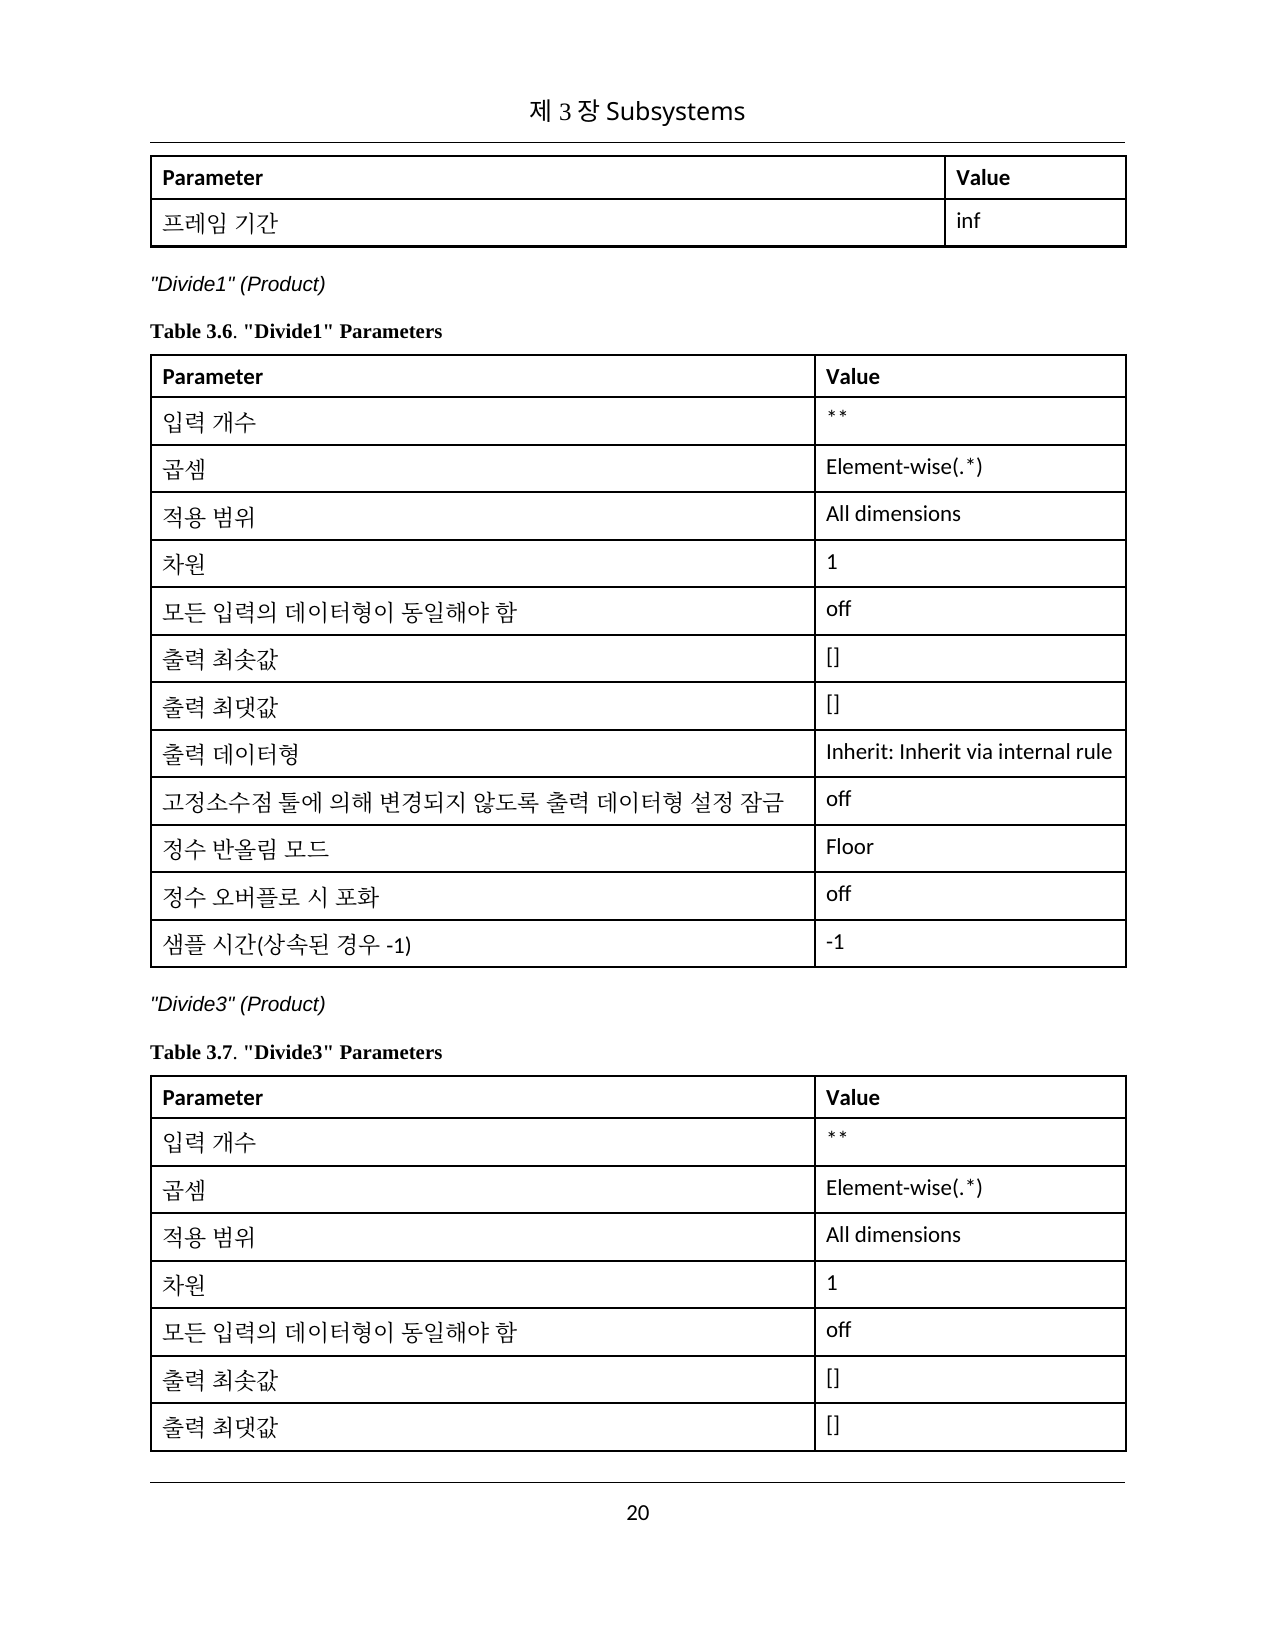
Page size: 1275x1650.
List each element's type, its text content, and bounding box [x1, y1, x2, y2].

table_cell Element-wise(.*) [816, 1167, 1125, 1212]
table_cell 입력 개수 [152, 398, 814, 444]
table_cell 프레임 기간 [152, 200, 944, 245]
table_header Parameter [152, 1077, 814, 1117]
table_cell 곱셈 [152, 1167, 814, 1212]
table_header Parameter [152, 157, 944, 198]
table_cell Inherit: Inherit via internal rule [816, 731, 1125, 776]
table_cell off [816, 778, 1125, 824]
table_header Value [816, 356, 1125, 396]
table_cell 출력 최댓값 [152, 683, 814, 729]
table_cell off [816, 873, 1125, 919]
table_cell 고정소수점 툴에 의해 변경되지 않도록 출력 데이터형 설정 잠금 [152, 778, 814, 824]
table_cell 모든 입력의 데이터형이 동일해야 함 [152, 1309, 814, 1355]
table_cell 곱셈 [152, 446, 814, 491]
table_cell ** [816, 1119, 1125, 1165]
title Table 3.6. "Divide1" Parameters [150, 316, 1125, 343]
table_cell off [816, 1309, 1125, 1355]
table_cell 출력 데이터형 [152, 731, 814, 776]
table_cell [] [816, 683, 1125, 729]
table_cell 차원 [152, 541, 814, 586]
table_cell [] [816, 1357, 1125, 1402]
table_cell off [816, 588, 1125, 634]
table_cell inf [946, 200, 1125, 245]
table_cell 출력 최솟값 [152, 1357, 814, 1402]
table_cell All dimensions [816, 1214, 1125, 1260]
table_cell 출력 최댓값 [152, 1404, 814, 1450]
table_cell 정수 반올림 모드 [152, 826, 814, 871]
table_cell [] [816, 1404, 1125, 1450]
table_cell 차원 [152, 1262, 814, 1307]
table_cell 정수 오버플로 시 포화 [152, 873, 814, 919]
table_cell All dimensions [816, 493, 1125, 539]
table_header Value [816, 1077, 1125, 1117]
table_cell ** [816, 398, 1125, 444]
table_cell 1 [816, 541, 1125, 586]
table_cell 출력 최솟값 [152, 636, 814, 681]
table_cell [] [816, 636, 1125, 681]
table_cell 1 [816, 1262, 1125, 1307]
title "Divide1" (Product) [150, 268, 1125, 295]
table_cell 샘플 시간(상속된 경우 -1) [152, 921, 814, 966]
table_header Value [946, 157, 1125, 198]
table_cell -1 [816, 921, 1125, 966]
table_cell 모든 입력의 데이터형이 동일해야 함 [152, 588, 814, 634]
title Table 3.7. "Divide3" Parameters [150, 1037, 1125, 1064]
table_cell Element-wise(.*) [816, 446, 1125, 491]
title "Divide3" (Product) [150, 989, 1125, 1016]
table_cell 입력 개수 [152, 1119, 814, 1165]
table_cell 적용 범위 [152, 493, 814, 539]
table_header Parameter [152, 356, 814, 396]
table_cell Floor [816, 826, 1125, 871]
table_cell 적용 범위 [152, 1214, 814, 1260]
